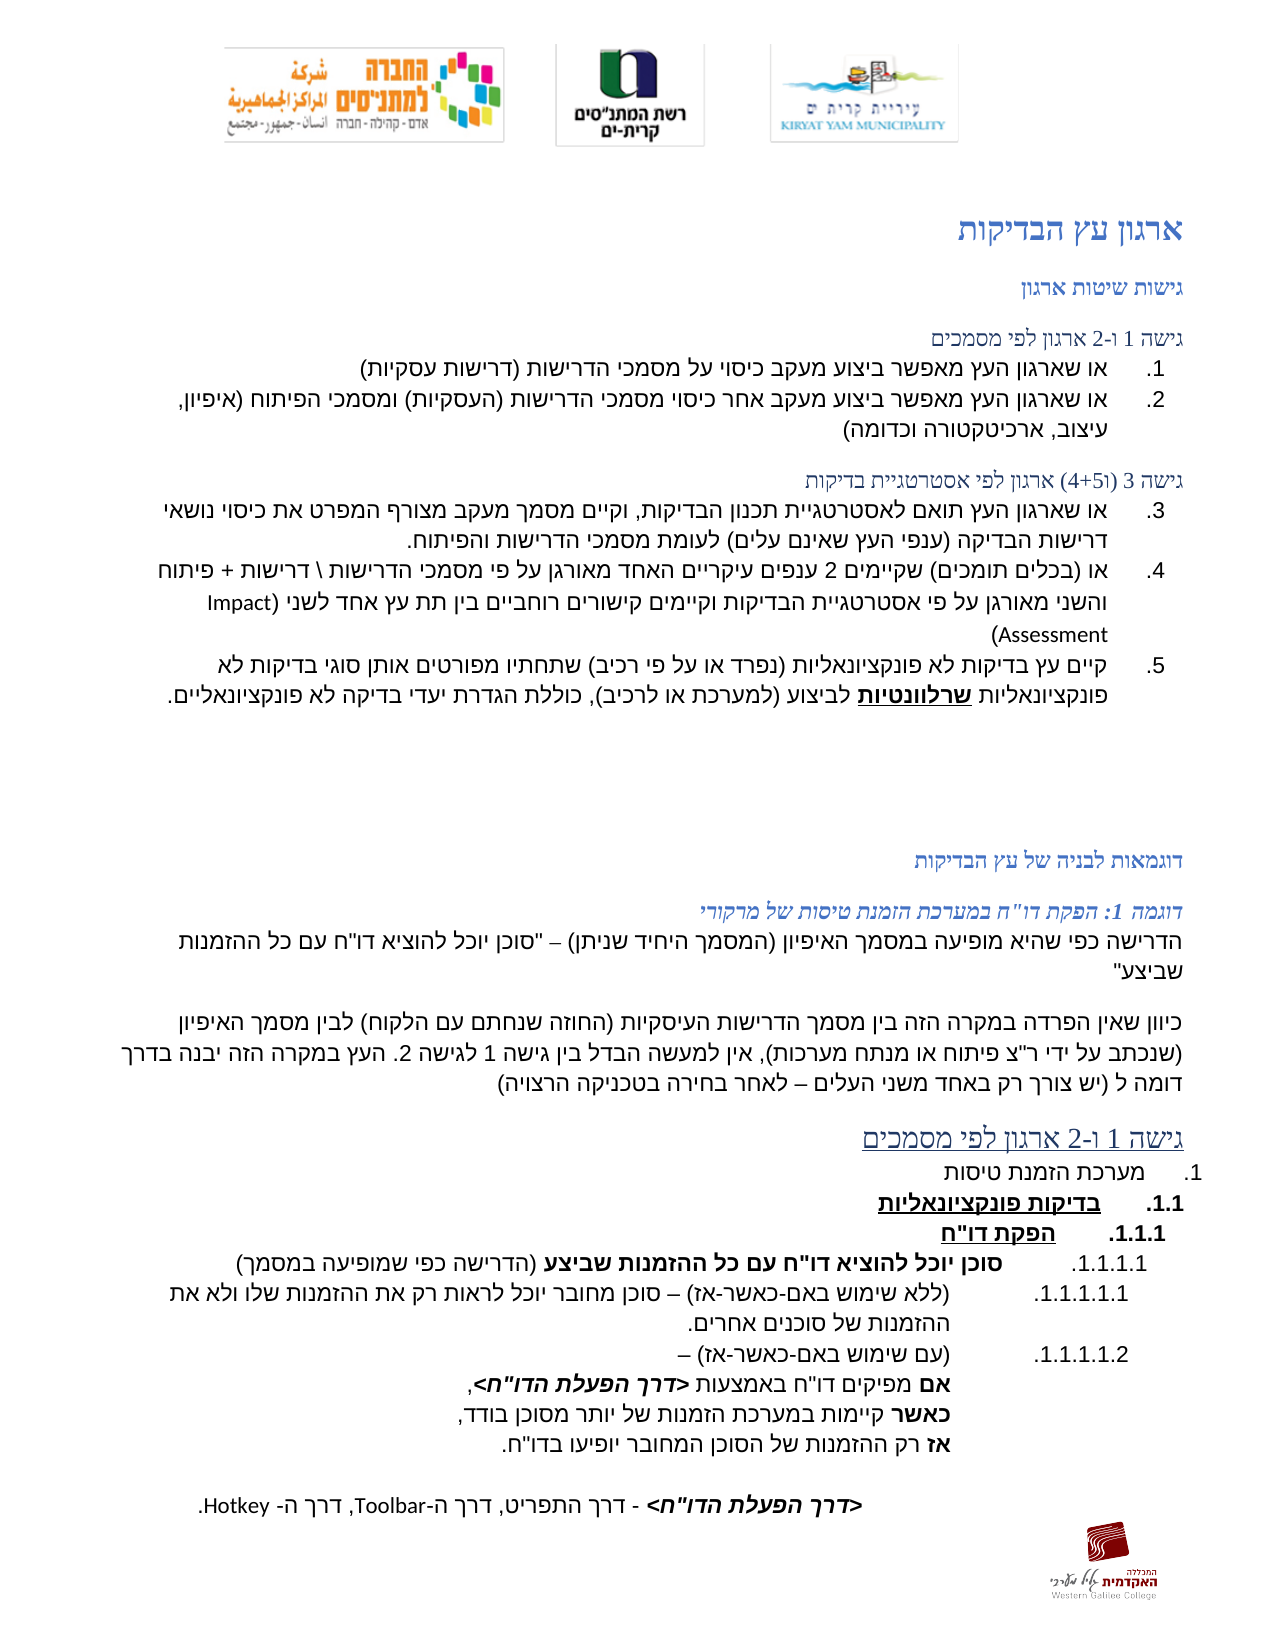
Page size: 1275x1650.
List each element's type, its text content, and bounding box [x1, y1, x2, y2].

subtitle דוגמאות לבניה של עץ הבדיקות [118, 847, 1183, 873]
subtitle דוגמה 1: הפקת דו"ח במערכת הזמנת טיסות של מרקורי [118, 898, 1183, 924]
list או שארגון העץ מאפשר ביצוע מעקב כיסוי על מסמכי הדרישות (דרישות עסקיות) [118, 355, 1146, 382]
list (עם שימוש באם-כאשר-אז) – אם מפיקים דו"ח באמצעות <דרך הפעלת הדו"ח>, כאשר קיימות במערכת הזמנות של יותר מסוכן בודד, אז רק ההזמנות של הסוכן המחובר יופיעו בדו"ח. <דרך הפעלת הדו"ח> - דרך התפריט, דרך ה-Toolbar, דרך ה- Hotkey. [118, 1341, 1033, 1520]
subtitle ארגון עץ הבדיקות [118, 209, 1183, 247]
text כיוון שאין הפרדה במקרה הזה בין מסמך הדרישות העיסקיות (החוזה שנחתם עם הלקוח) לבין מסמך האיפיון (שנכתב על ידי ר"צ פיתוח או מנתח מערכות), אין למעשה הבדל בין גישה 1 לגישה 2. העץ במקרה הזה יבנה בדרך דומה ל (יש צורך רק באחד משני העלים – לאחר בחירה בטכניקה הרצויה) [118, 1009, 1183, 1096]
list סוכן יוכל להוציא דו"ח עם כל ההזמנות שביצע (הדרישה כפי שמופיעה במסמך) [118, 1250, 1071, 1276]
list בדיקות פונקציונאליות [118, 1189, 1146, 1216]
picture [224, 44, 959, 147]
subtitle גישה 1 ו-2 ארגון לפי מסמכים [118, 325, 1183, 351]
list מערכת הזמנת טיסות [118, 1159, 1183, 1186]
picture [1030, 1497, 1177, 1643]
list (ללא שימוש באם-כאשר-אז) – סוכן מחובר יוכל לראות רק את ההזמנות שלו ולא את ההזמנות של סוכנים אחרים. [118, 1280, 1033, 1337]
subtitle גישות שיטות ארגון [118, 274, 1183, 300]
list הפקת דו"ח [118, 1220, 1108, 1246]
subtitle גישה 1 ו-2 ארגון לפי מסמכים [118, 1121, 1183, 1154]
list או (בכלים תומכים) שקיימים 2 ענפים עיקריים האחד מאורגן על פי מסמכי הדרישות \ דרישות + פיתוח והשני מאורגן על פי אסטרטגיית הבדיקות וקיימים קישורים רוחביים בין תת עץ אחד לשני (Impact Assessment) [118, 557, 1146, 648]
list קיים עץ בדיקות לא פונקציונאליות (נפרד או על פי רכיב) שתחתיו מפורטים אותן סוגי בדיקות לא פונקציונאליות שרלוונטיות לביצוע (למערכת או לרכיב), כוללת הגדרת יעדי בדיקה לא פונקציונאליים. [118, 652, 1146, 708]
subtitle גישה 3 (ו4+5) ארגון לפי אסטרטגיית בדיקות [118, 467, 1183, 493]
list או שארגון העץ תואם לאסטרטגיית תכנון הבדיקות, וקיים מסמך מעקב מצורף המפרט את כיסוי נושאי דרישות הבדיקה (ענפי העץ שאינם עלים) לעומת מסמכי הדרישות והפיתוח. [118, 497, 1146, 553]
text הדרישה כפי שהיא מופיעה במסמך האיפיון (המסמך היחיד שניתן) – "סוכן יוכל להוציא דו"ח עם כל ההזמנות שביצע" [118, 928, 1183, 985]
list או שארגון העץ מאפשר ביצוע מעקב אחר כיסוי מסמכי הדרישות (העסקיות) ומסמכי הפיתוח (איפיון, עיצוב, ארכיטקטורה וכדומה) [118, 386, 1146, 442]
